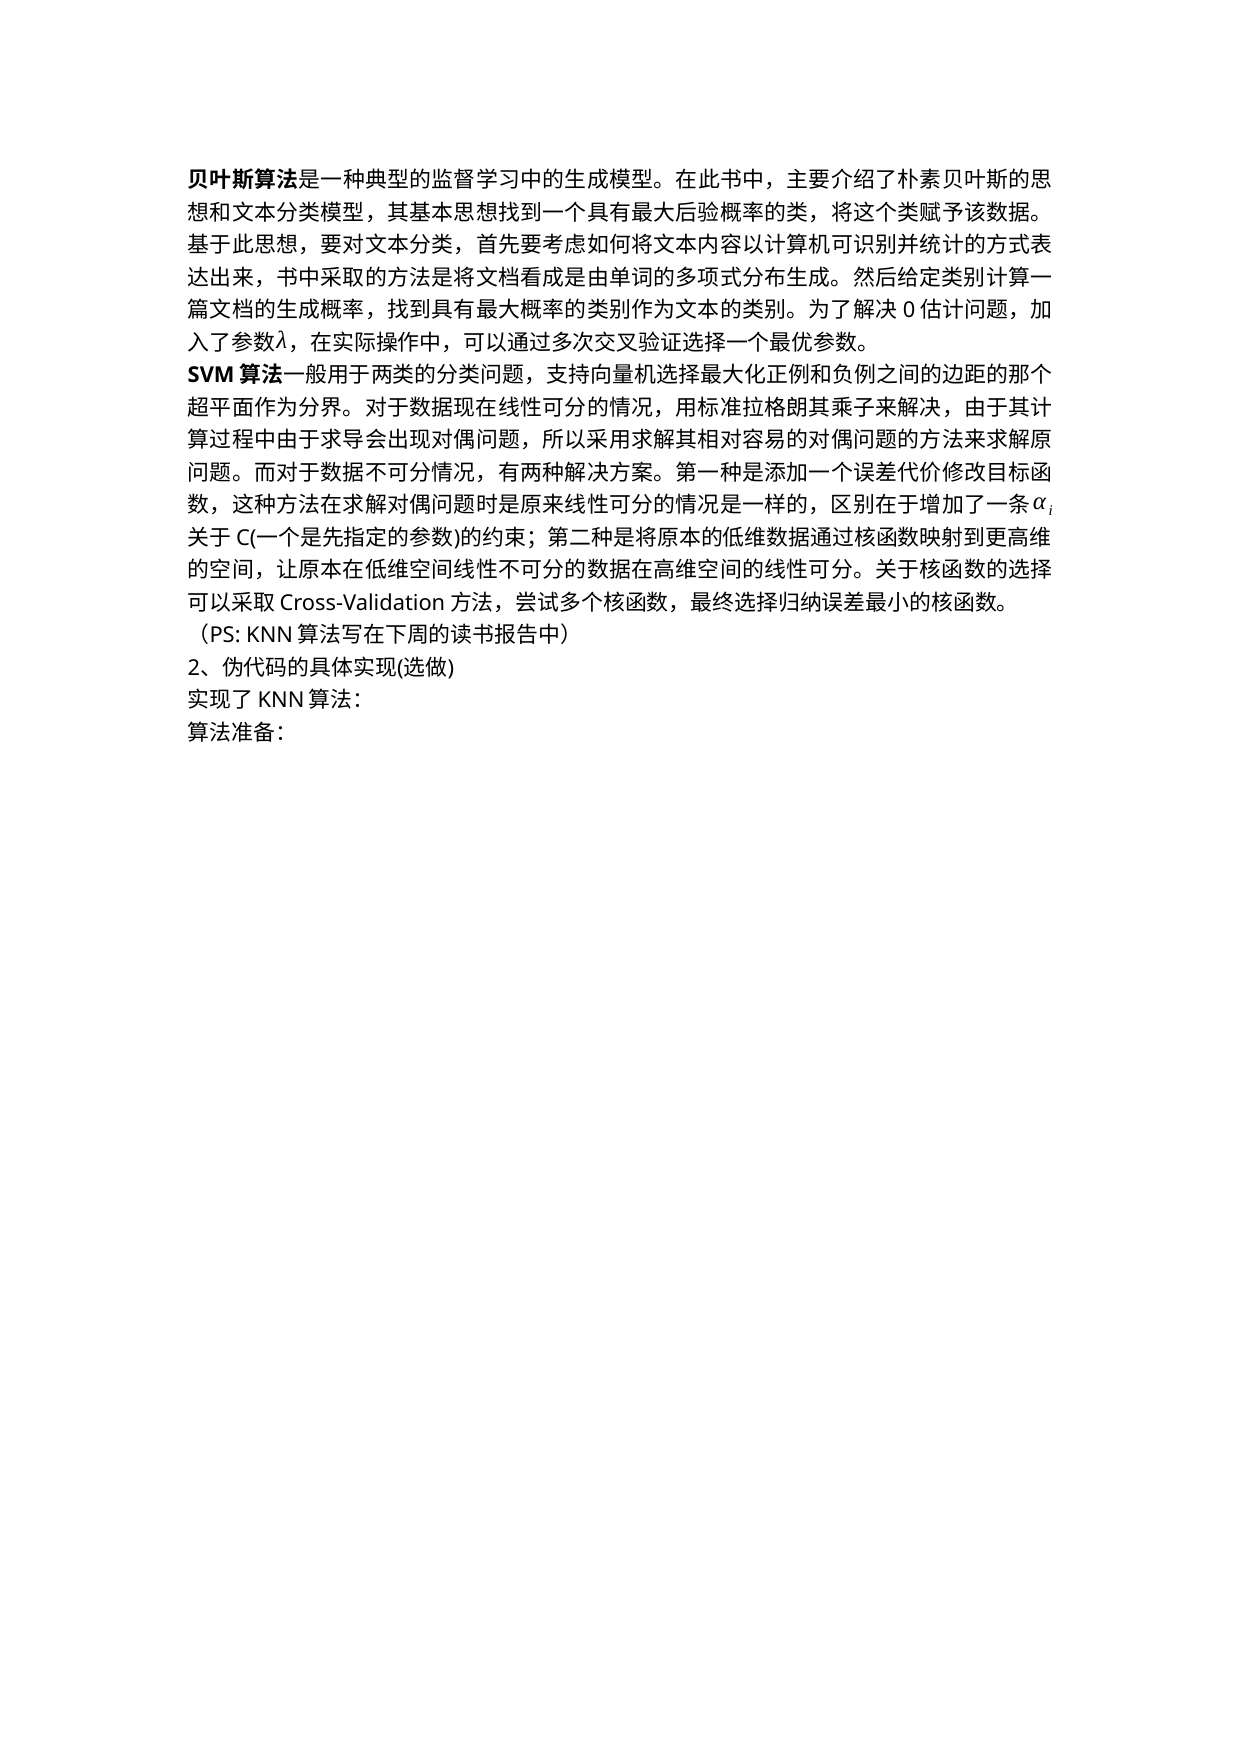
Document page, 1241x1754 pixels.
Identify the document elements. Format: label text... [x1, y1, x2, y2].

text 算法准备： [187, 714, 1053, 747]
text （PS: KNN算法写在下周的读书报告中） [187, 617, 1053, 649]
text 实现了KNN算法： [187, 682, 1053, 714]
text 贝叶斯算法是一种典型的监督学习中的生成模型。在此书中，主要介绍了朴素贝叶斯的思想和文本分类模型，其基本思想找到一个具有最大后验概率的类，将这个类赋予该数据。基于此思想，要对文本分类，首先要考虑如何将文本内容以计算机可识别并统计的方式表达出来，书中采取的方法是将文档看成是由单词的多项式分布生成。然后给定类别计算一篇文档的生成概率，找到具有最大概率的类别作为文本的类别。为了解决0估计问题，加入了参数，在实际操作中，可以通过多次交叉验证选择一个最优参数。 [187, 162, 1053, 357]
text 2、伪代码的具体实现(选做) [187, 649, 1053, 682]
text SVM算法一般用于两类的分类问题，支持向量机选择最大化正例和负例之间的边距的那个超平面作为分界。对于数据现在线性可分的情况，用标准拉格朗其乘子来解决，由于其计算过程中由于求导会出现对偶问题，所以采用求解其相对容易的对偶问题的方法来求解原问题。而对于数据不可分情况，有两种解决方案。第一种是添加一个误差代价修改目标函数，这种方法在求解对偶问题时是原来线性可分的情况是一样的，区别在于增加了一条关于C(一个是先指定的参数)的约束；第二种是将原本的低维数据通过核函数映射到更高维的空间，让原本在低维空间线性不可分的数据在高维空间的线性可分。关于核函数的选择，可以采取Cross-Validation方法，尝试多个核函数，最终选择归纳误差最小的核函数。 [187, 357, 1053, 617]
